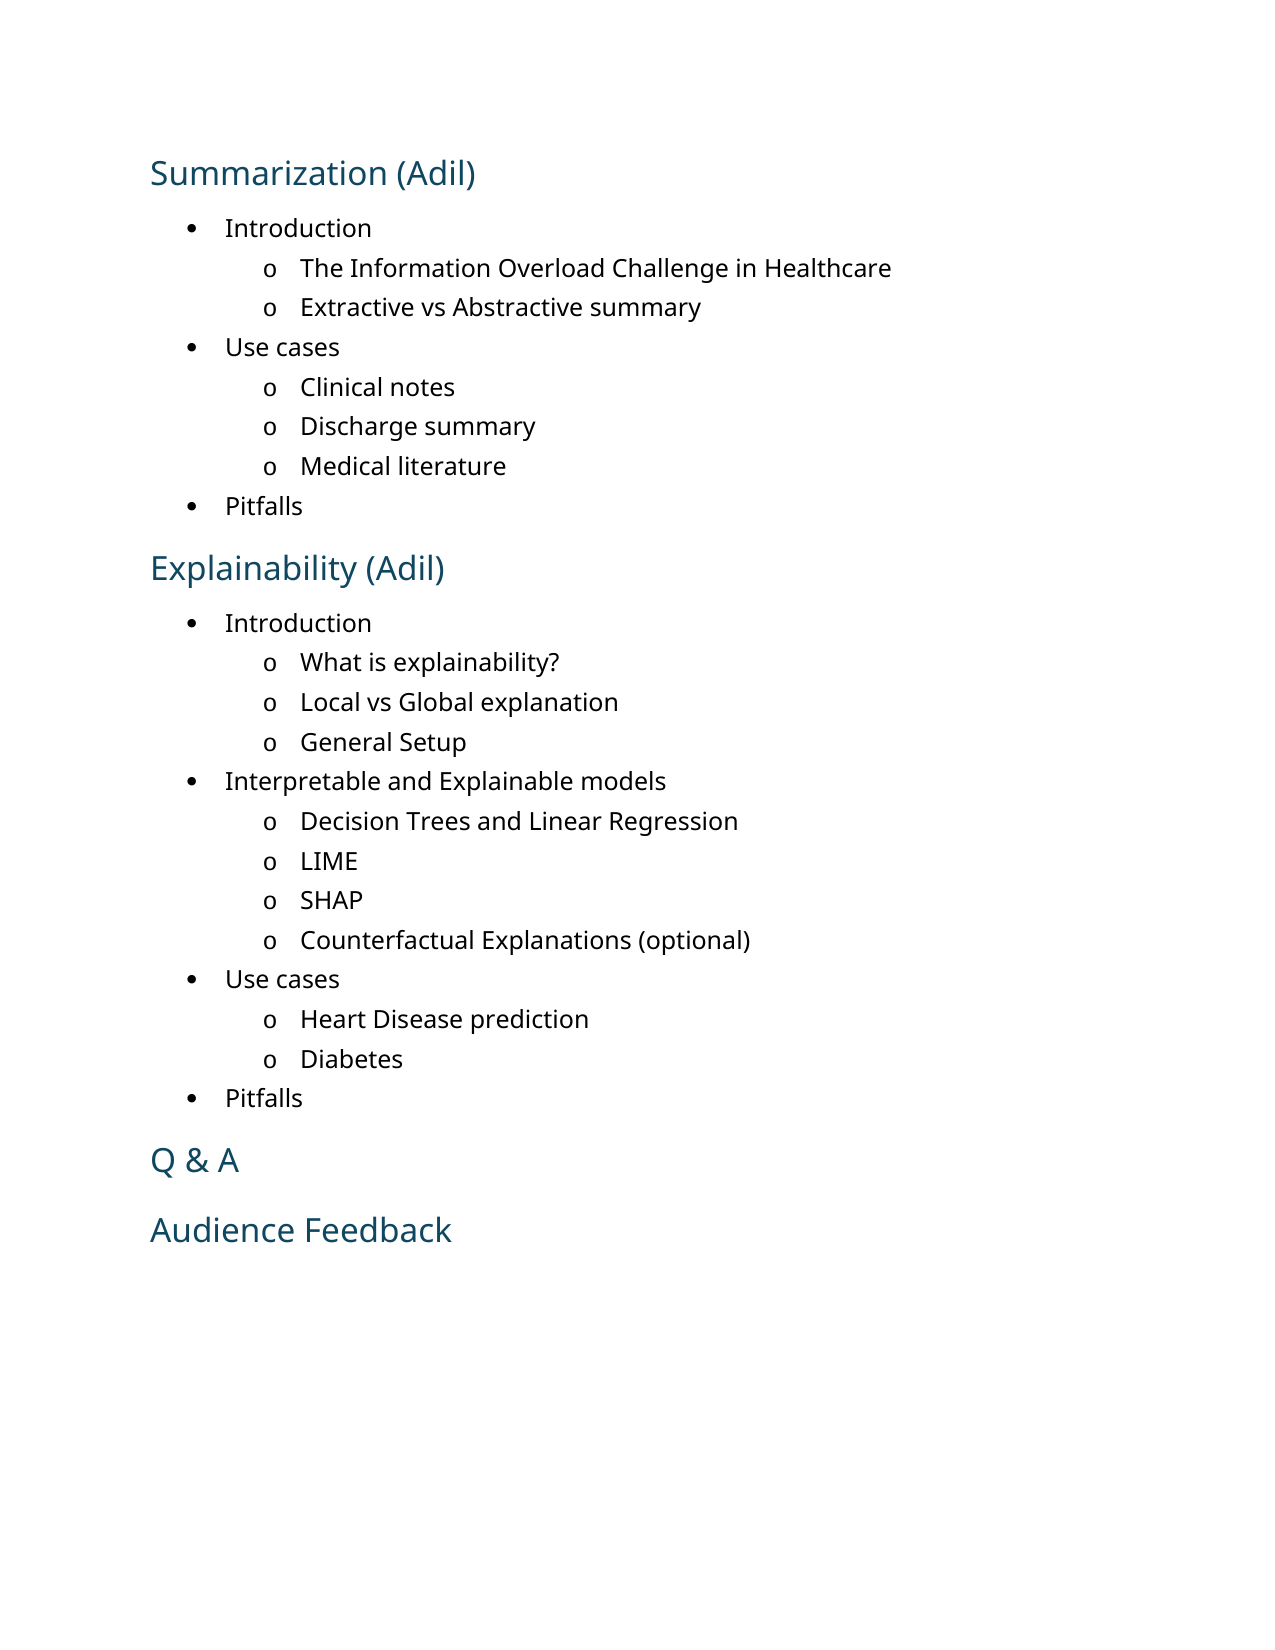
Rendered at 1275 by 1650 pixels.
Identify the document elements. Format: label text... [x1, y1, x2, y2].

list Diabetes [262, 1041, 1125, 1076]
list Use cases [187, 962, 1125, 996]
list Discharge summary [262, 409, 1125, 443]
list Extractive vs Abstractive summary [262, 290, 1125, 324]
list Pitfalls [187, 488, 1125, 522]
list Decision Trees and Linear Regression [262, 803, 1125, 838]
list SHAP [262, 883, 1125, 917]
subtitle Summarization (Adil) [150, 150, 1125, 195]
list General Setup [262, 724, 1125, 758]
list Counterfactual Explanations (optional) [262, 922, 1125, 957]
list LIME [262, 843, 1125, 877]
list Interpretable and Explainable models [187, 764, 1125, 798]
list Introduction [187, 605, 1125, 639]
list Heart Disease prediction [262, 1002, 1125, 1036]
list The Information Overload Challenge in Healthcare [262, 250, 1125, 285]
list Medical literature [262, 449, 1125, 483]
subtitle Audience Feedback [150, 1206, 1125, 1252]
list What is explainability? [262, 645, 1125, 679]
subtitle Q & A [150, 1137, 1125, 1183]
list Pitfalls [187, 1081, 1125, 1115]
list Introduction [187, 211, 1125, 245]
list Clinical notes [262, 369, 1125, 403]
list Use cases [187, 330, 1125, 364]
subtitle Explainability (Adil) [150, 544, 1125, 590]
list Local vs Global explanation [262, 684, 1125, 719]
